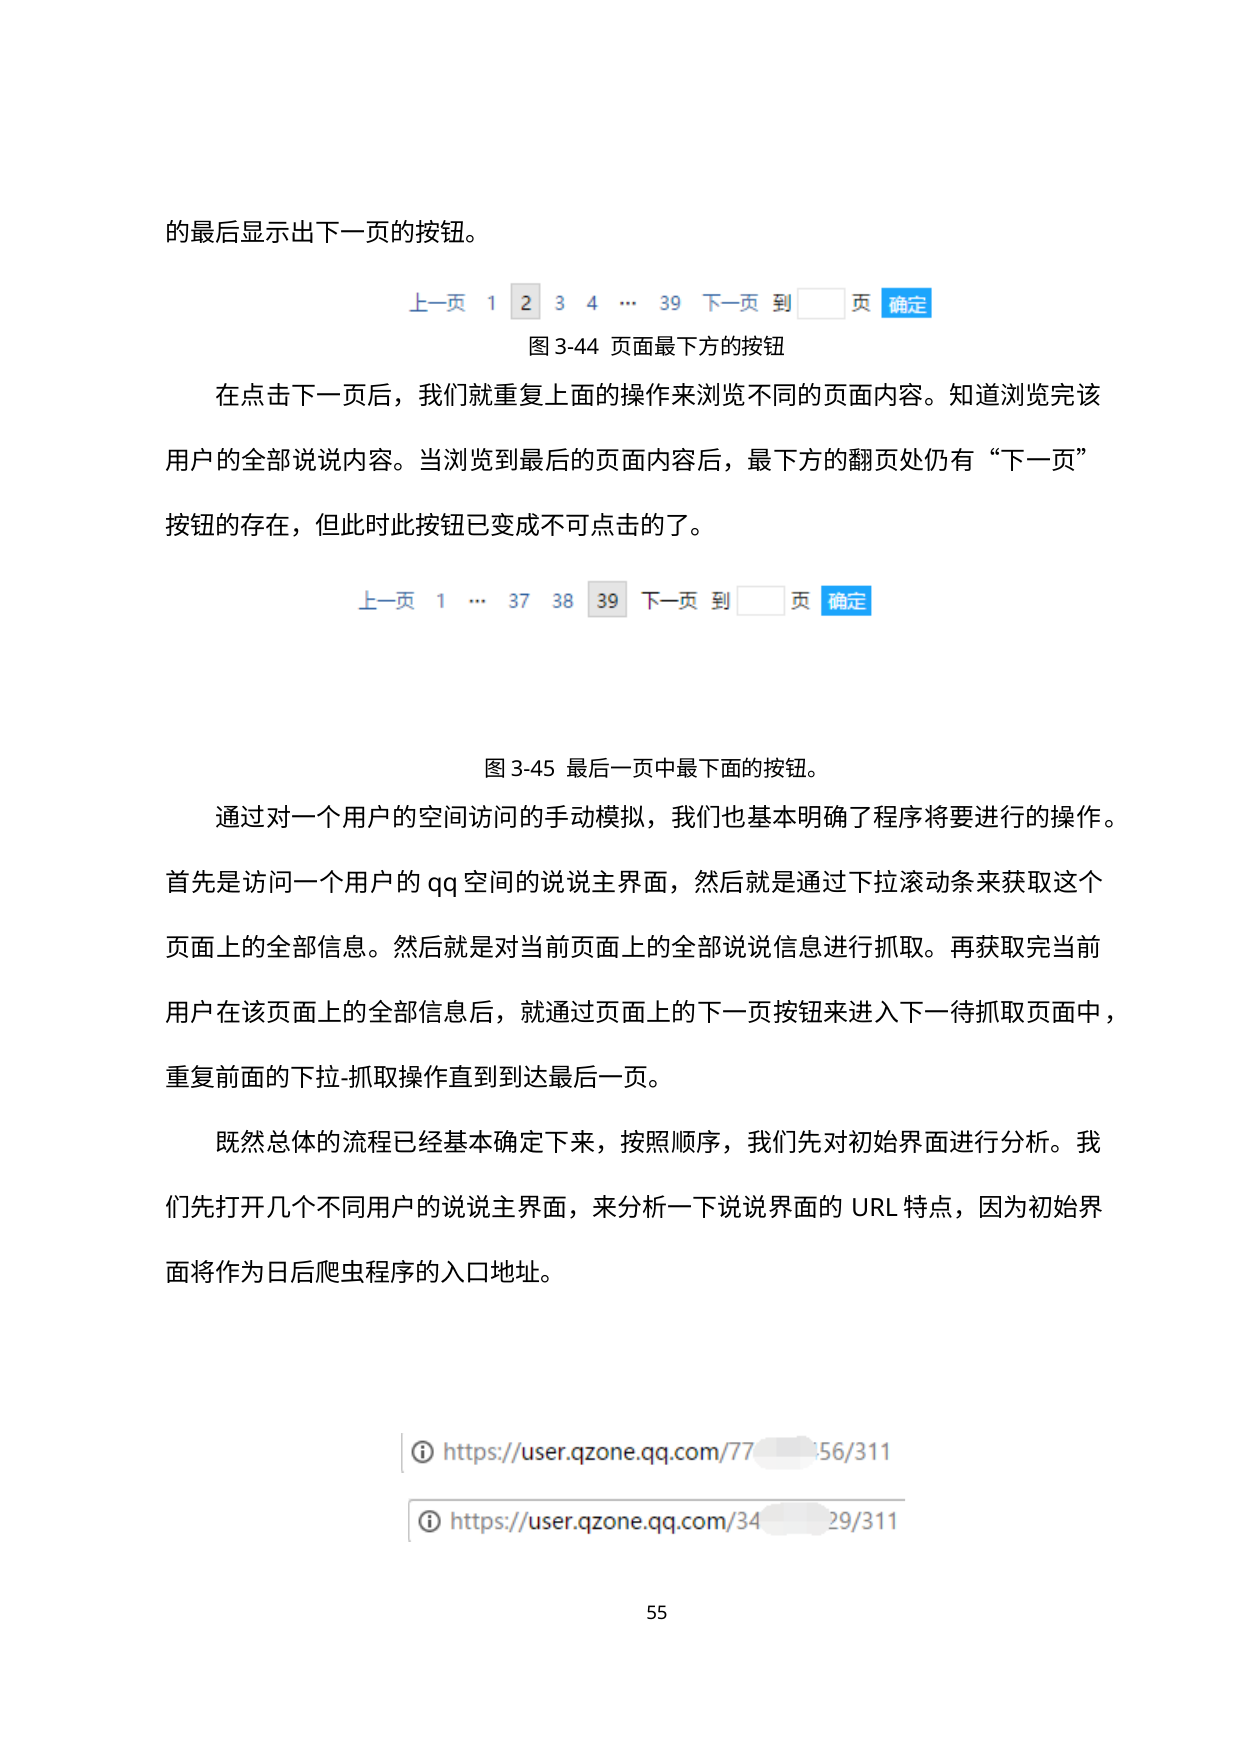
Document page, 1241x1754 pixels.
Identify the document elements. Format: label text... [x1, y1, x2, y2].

text 通过对一个用户的空间访问的手动模拟，我们也基本明确了程序将要进行的操作。首先是访问一个用户的qq空间的说说主界面，然后就是通过下拉滚动条来获取这个页面上的全部信息。然后就是对当前页面上的全部说说信息进行抓取。再获取完当前用户在该页面上的全部信息后，就通过页面上的下一页按钮来进入下一待抓取页面中，重复前面的下拉-抓取操作直到到达最后一页。 [165, 783, 1104, 1108]
text 在点击下一页后，我们就重复上面的操作来浏览不同的页面内容。知道浏览完该用户的全部说说内容。当浏览到最后的页面内容后，最下方的翻页处仍有“下一页”按钮的存在，但此时此按钮已变成不可点击的了。 [165, 361, 1104, 556]
picture [326, 556, 928, 635]
picture [408, 1498, 906, 1542]
picture [401, 1433, 913, 1473]
text 既然总体的流程已经基本确定下来，按照顺序，我们先对初始界面进行分析。我们先打开几个不同用户的说说主界面，来分析一下说说界面的URL特点，因为初始界面将作为日后爬虫程序的入口地址。 [165, 1108, 1104, 1303]
subtitle 图3-44 页面最下方的按钮 [165, 328, 1104, 361]
picture [342, 263, 971, 326]
subtitle 图3-45 最后一页中最下面的按钮。 [165, 751, 1104, 783]
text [165, 198, 1104, 263]
